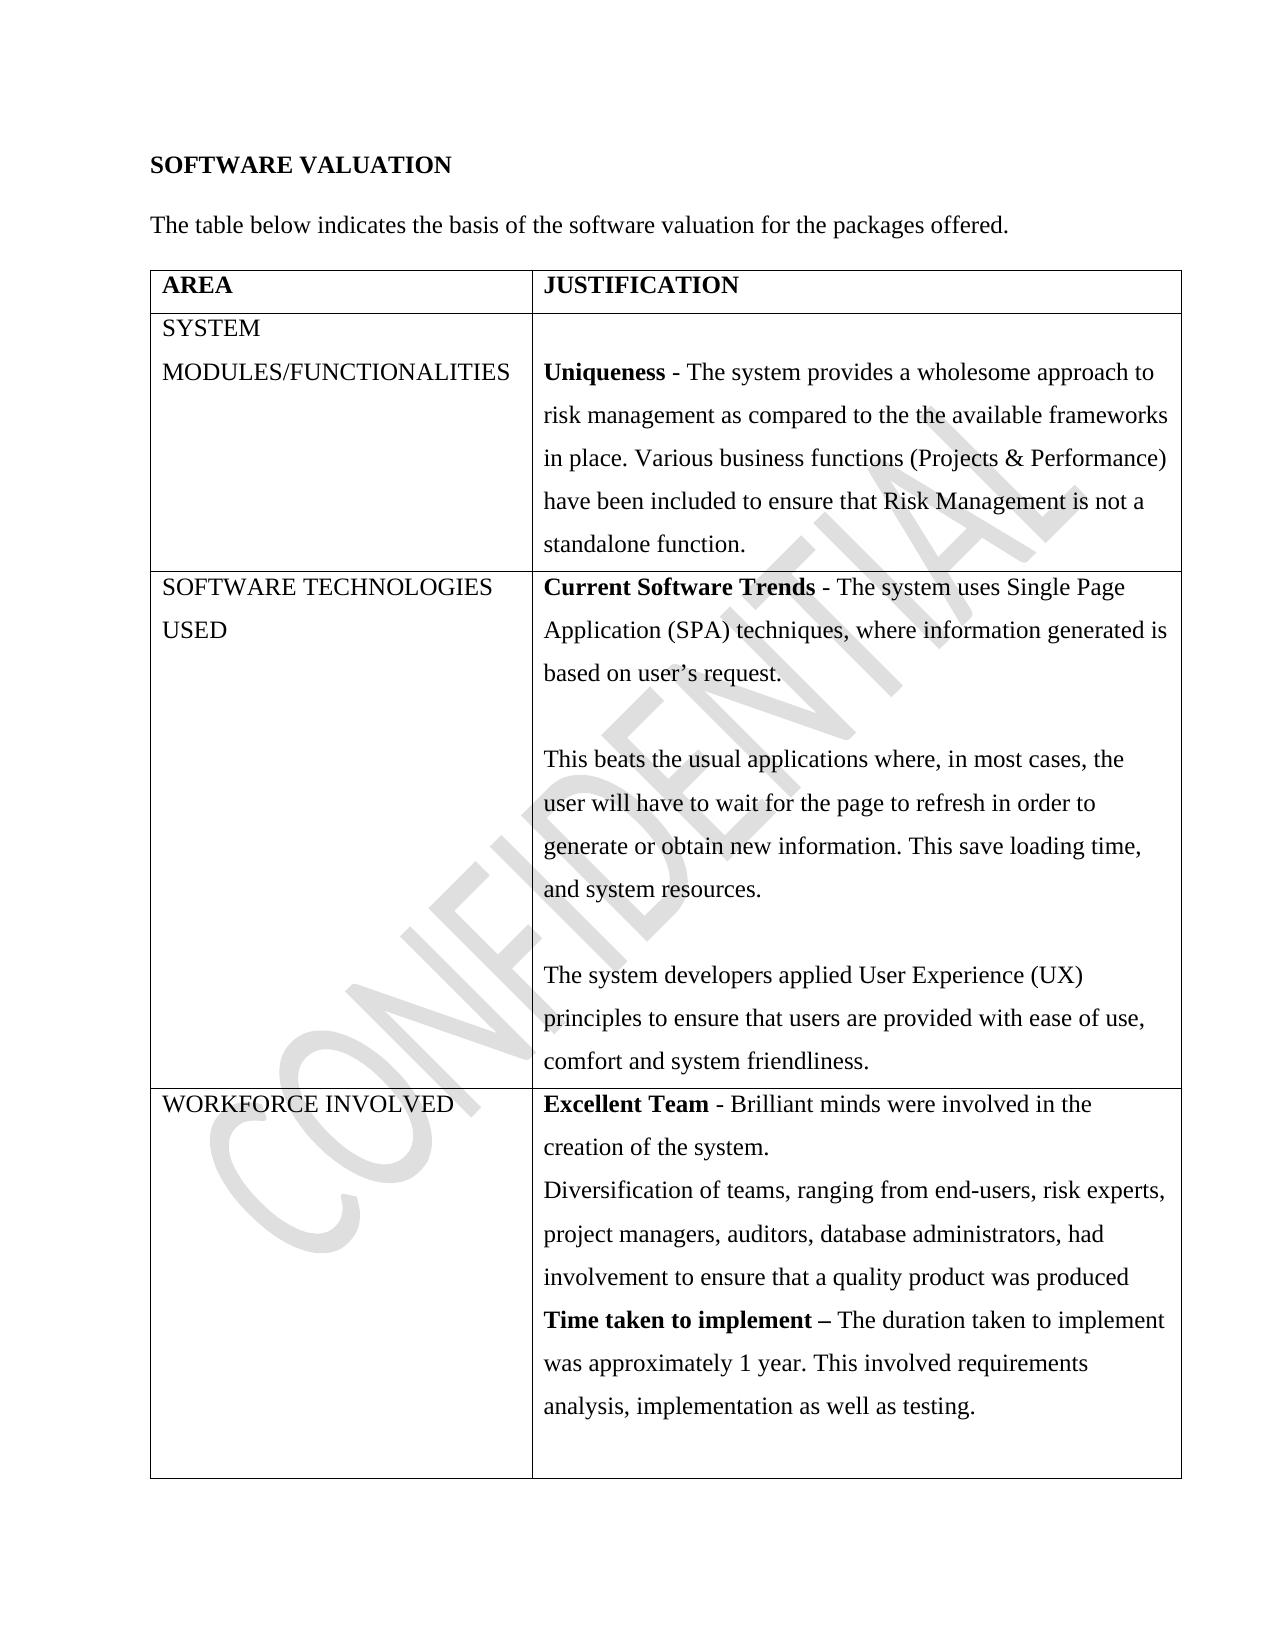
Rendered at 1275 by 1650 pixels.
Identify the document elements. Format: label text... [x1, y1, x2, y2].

text SOFTWARE VALUATION [150, 150, 1125, 179]
table_cell Uniqueness - The system provides a wholesome approach to risk management as compared to the the available frameworks in place. Various business functions (Projects & Performance) have been included to ensure that Risk Management is not a standalone function. [533, 314, 1181, 571]
table_cell SOFTWARE TECHNOLOGIES USED [151, 572, 532, 1088]
table_cell Current Software Trends - The system uses Single Page Application (SPA) techniques, where information generated is based on user’s request. This beats the usual applications where, in most cases, the user will have to wait for the page to refresh in order to generate or obtain new information. This save loading time, and system resources. The system developers applied User Experience (UX) principles to ensure that users are provided with ease of use, comfort and system friendliness. [533, 572, 1181, 1088]
table_header JUSTIFICATION [533, 271, 1181, 312]
table_cell SYSTEM MODULES/FUNCTIONALITIES [151, 314, 532, 571]
text The table below indicates the basis of the software valuation for the packages offered. [150, 210, 1125, 238]
table_header AREA [151, 271, 532, 312]
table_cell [533, 1089, 1181, 1477]
table_cell WORKFORCE INVOLVED [151, 1089, 532, 1477]
